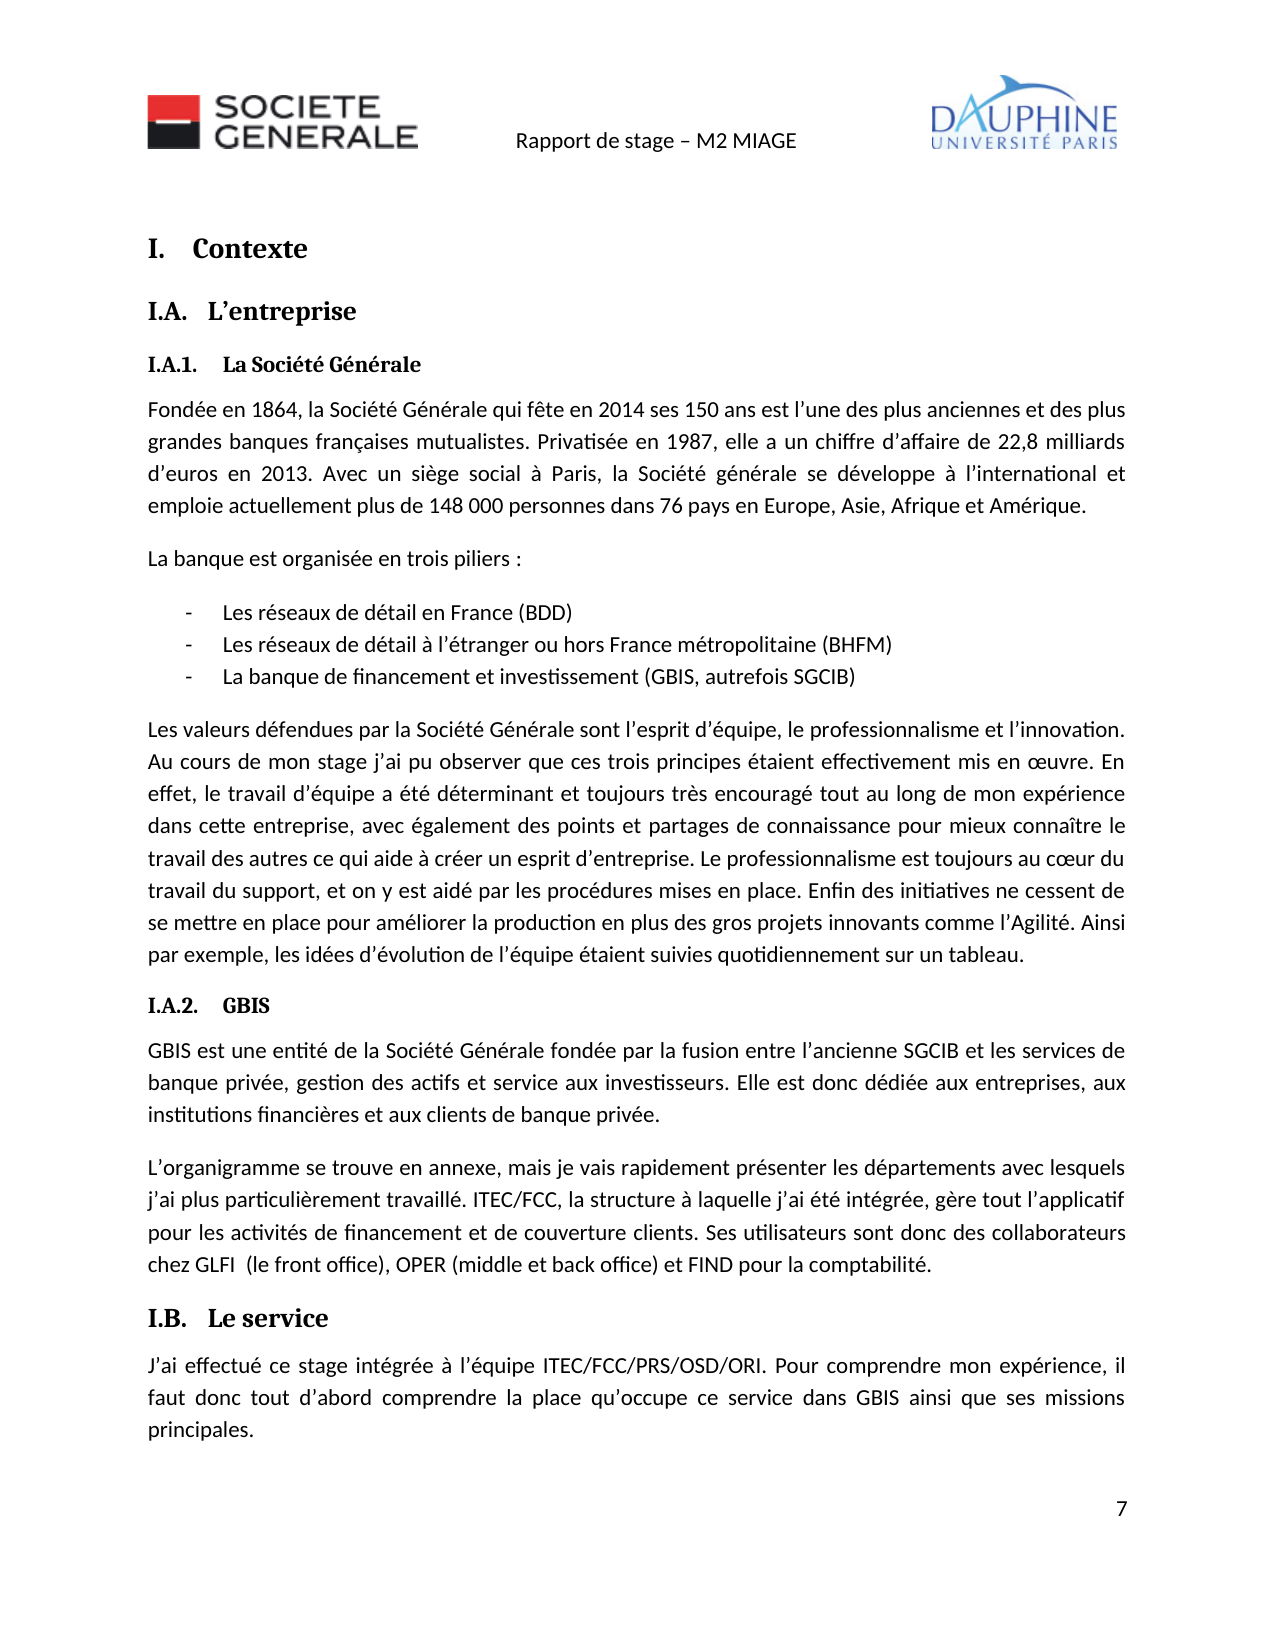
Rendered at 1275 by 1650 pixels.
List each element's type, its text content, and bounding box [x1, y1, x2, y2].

picture [147, 95, 418, 149]
picture [932, 75, 1117, 149]
text L’organigramme se trouve en annexe, mais je vais rapidement présenter les départements avec lesquels j’ai plus particulièrement travaillé. ITEC/FCC, la structure à laquelle j’ai été intégrée, gère tout l’applicatif pour les activités de financement et de couverture clients. Ses utilisateurs sont donc des collaborateurs chez GLFI (le front office), OPER (middle et back office) et FIND pour la comptabilité. [148, 1153, 1127, 1278]
text Fondée en 1864, la Société Générale qui fête en 2014 ses 150 ans est l’une des plus anciennes et des plus grandes banques françaises mutualistes. Privatisée en 1987, elle a un chiffre d’affaire de 22,8 milliards d’euros en 2013. Avec un siège social à Paris, la Société générale se développe à l’international et emploie actuellement plus de 148 000 personnes dans 76 pays en Europe, Asie, Afrique et Amérique. [148, 395, 1127, 519]
subtitle L’entreprise [148, 296, 1127, 327]
list La banque de financement et investissement (GBIS, autrefois SGCIB) [185, 662, 1127, 690]
list Les réseaux de détail à l’étranger ou hors France métropolitaine (BHFM) [185, 630, 1127, 658]
text J’ai effectué ce stage intégrée à l’équipe ITEC/FCC/PRS/OSD/ORI. Pour comprendre mon expérience, il faut donc tout d’abord comprendre la place qu’occupe ce service dans GBIS ainsi que ses missions principales. [148, 1351, 1127, 1444]
subtitle GBIS [148, 993, 1127, 1020]
list Les réseaux de détail en France (BDD) [185, 598, 1127, 626]
subtitle La Société Générale [148, 352, 1127, 379]
text La banque est organisée en trois piliers : [148, 544, 1127, 573]
text Les valeurs défendues par la Société Générale sont l’esprit d’équipe, le professionnalisme et l’innovation. Au cours de mon stage j’ai pu observer que ces trois principes étaient effectivement mis en œuvre. En effet, le travail d’équipe a été déterminant et toujours très encouragé tout au long de mon expérience dans cette entreprise, avec également des points et partages de connaissance pour mieux connaître le travail des autres ce qui aide à créer un esprit d’entreprise. Le professionnalisme est toujours au cœur du travail du support, et on y est aidé par les procédures mises en place. Enfin des initiatives ne cessent de se mettre en place pour améliorer la production en plus des gros projets innovants comme l’Agilité. Ainsi par exemple, les idées d’évolution de l’équipe étaient suivies quotidiennement sur un tableau. [148, 715, 1127, 968]
text GBIS est une entité de la Société Générale fondée par la fusion entre l’ancienne SGCIB et les services de banque privée, gestion des actifs et service aux investisseurs. Elle est donc dédiée aux entreprises, aux institutions financières et aux clients de banque privée. [148, 1036, 1127, 1128]
subtitle Le service [148, 1303, 1127, 1334]
subtitle Contexte [148, 232, 1127, 266]
